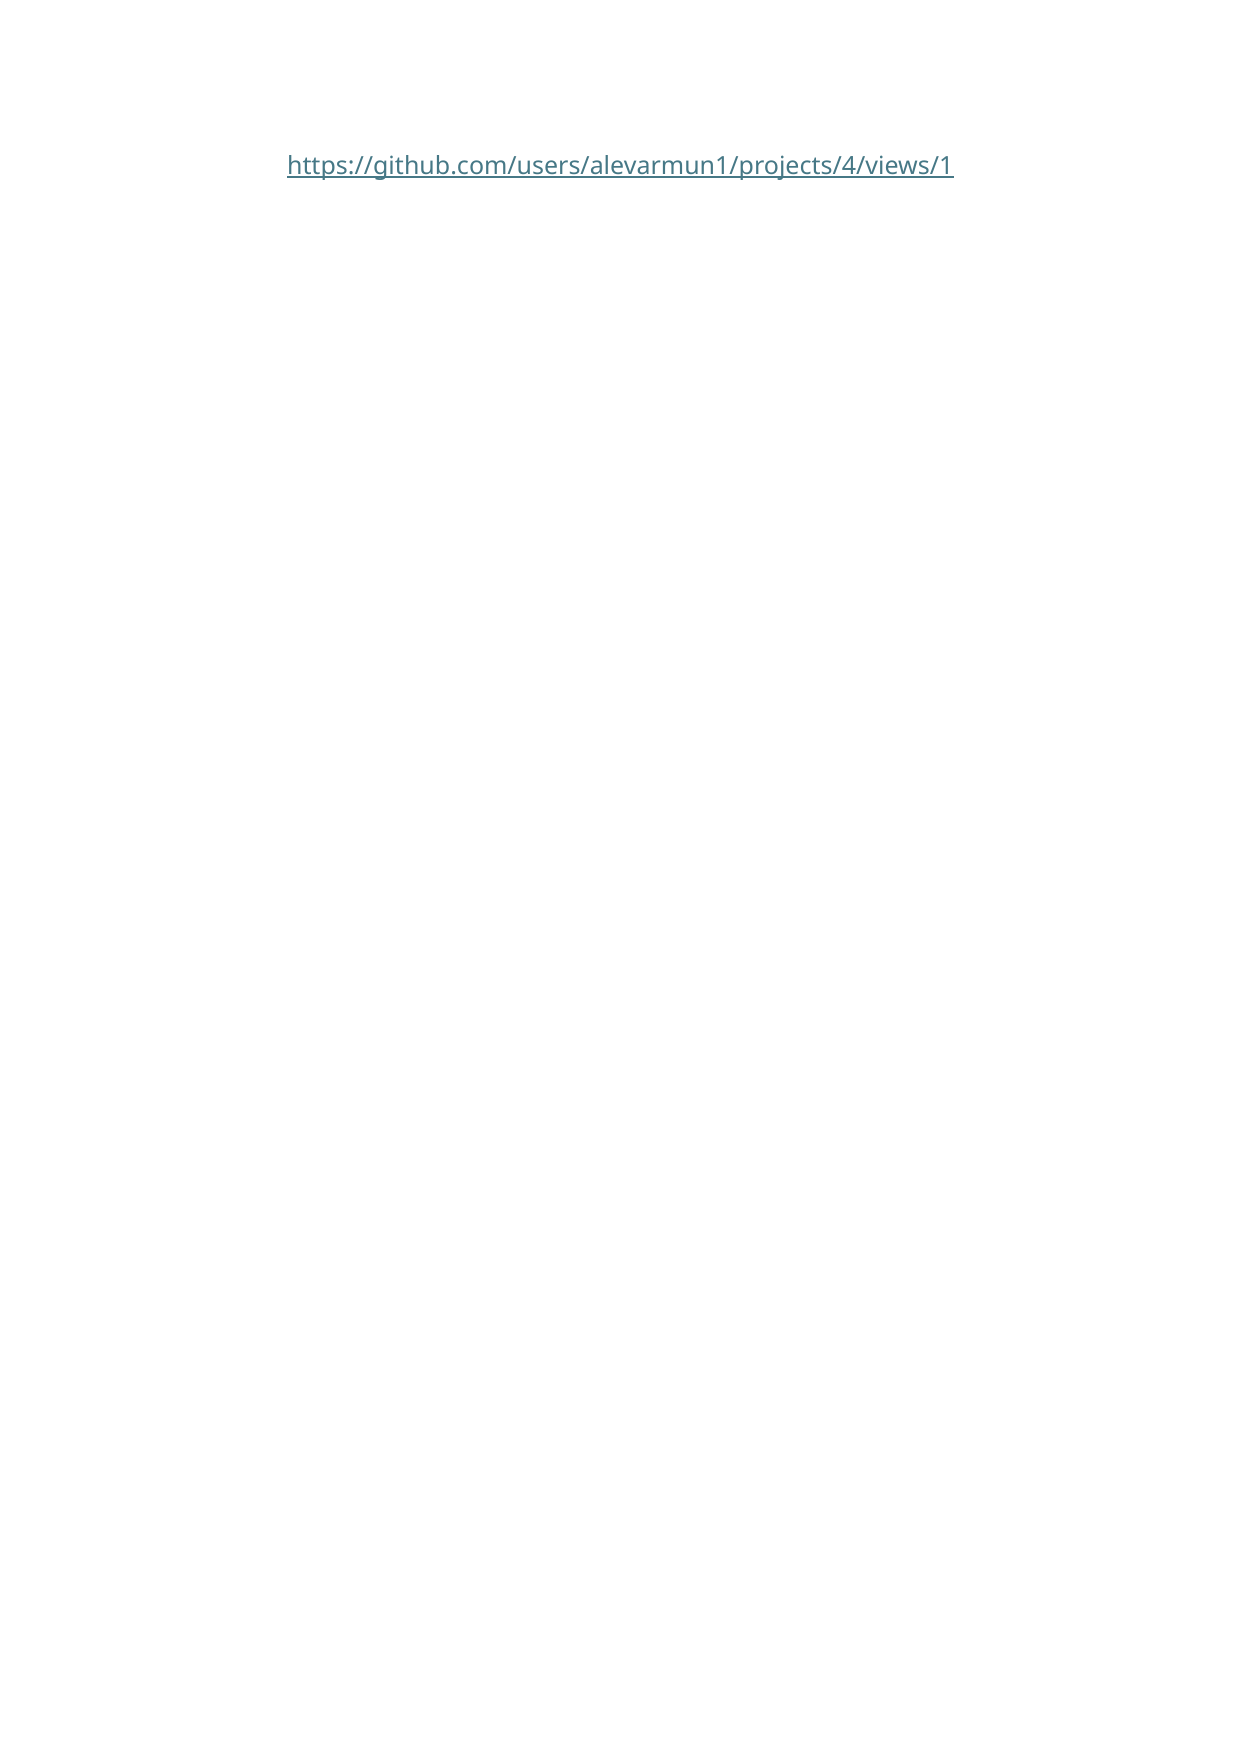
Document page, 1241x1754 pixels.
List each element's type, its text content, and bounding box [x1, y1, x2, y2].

text https://github.com/users/alevarmun1/projects/4/views/1 [177, 148, 1063, 182]
